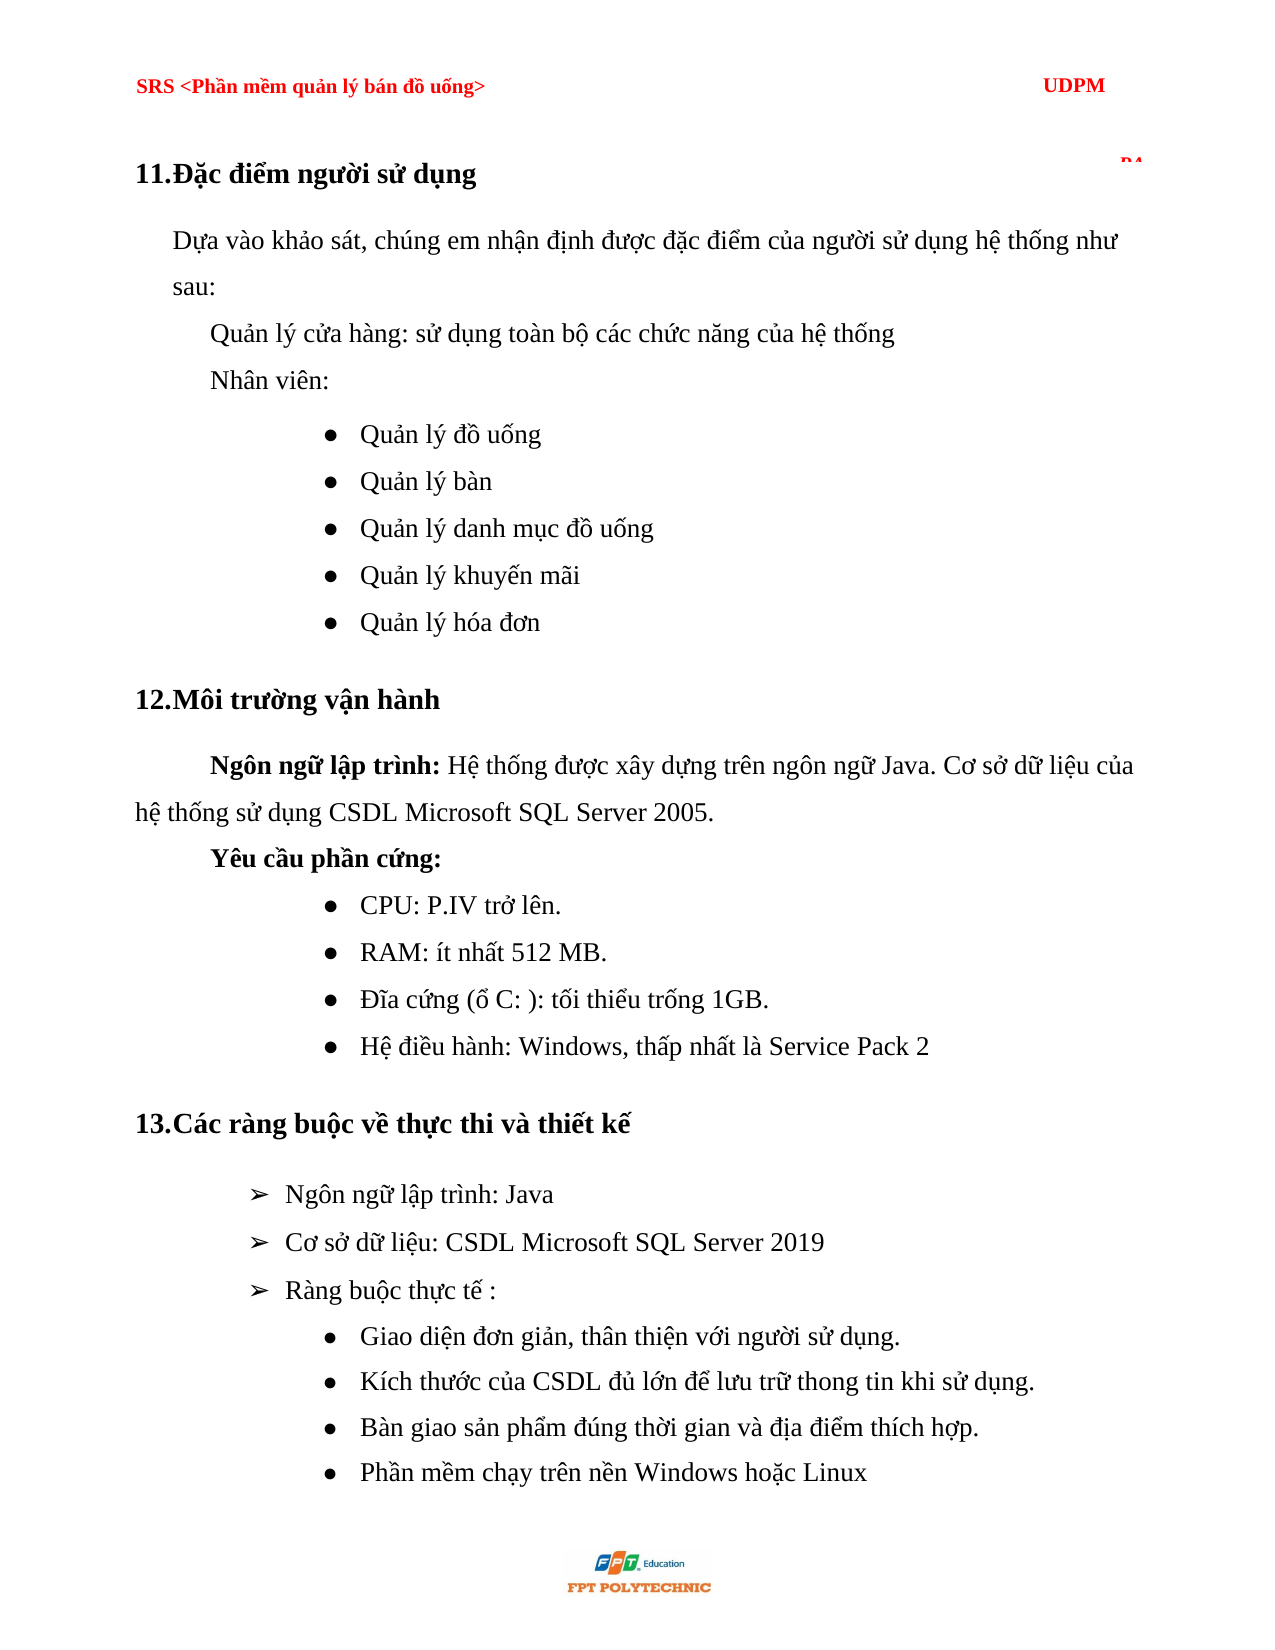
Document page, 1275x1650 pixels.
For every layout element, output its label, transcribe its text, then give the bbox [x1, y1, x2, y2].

subtitle Đặc điểm người sử dụng [135, 156, 1192, 190]
list RAM: ít nhất 512 MB. [322, 936, 1192, 967]
list CPU: P.IV trở lên. [322, 889, 1192, 921]
list Giao diện đơn giản, thân thiện với người sử dụng. [322, 1320, 1192, 1351]
list Quản lý hóa đơn [322, 606, 1192, 637]
list Kích thước của CSDL đủ lớn để lưu trữ thong tin khi sử dụng. [322, 1365, 1192, 1397]
list Ràng buộc thực tế : [247, 1270, 1192, 1307]
list Quản lý danh mục đồ uống [322, 512, 1192, 543]
list Đĩa cứng (ổ C: ): tối thiểu trống 1GB. [322, 983, 1192, 1014]
list Cơ sở dữ liệu: CSDL Microsoft SQL Server 2019 [247, 1222, 1192, 1259]
subtitle Môi trường vận hành [135, 682, 1192, 715]
subtitle Yêu cầu phần cứng: [210, 843, 1192, 874]
list Phần mềm chạy trên nền Windows hoặc Linux [322, 1457, 1192, 1488]
list Bàn giao sản phẩm đúng thời gian và địa điểm thích hợp. [322, 1411, 1192, 1442]
list Quản lý đồ uống [322, 418, 1192, 449]
list Quản lý khuyến mãi [322, 559, 1192, 590]
text Quản lý cửa hàng: sử dụng toàn bộ các chức năng của hệ thống Nhân viên: [210, 317, 898, 395]
picture [563, 1548, 712, 1597]
subtitle Các ràng buộc về thực thi và thiết kế [135, 1106, 1192, 1139]
list Quản lý bàn [322, 465, 1192, 496]
text Ngôn ngữ lập trình: Hệ thống được xây dựng trên ngôn ngữ Java. Cơ sở dữ liệu của hệ thống sử dụng CSDL Microsoft SQL Server 2005. [135, 749, 1136, 827]
text Dựa vào khảo sát, chúng em nhận định được đặc điểm của người sử dụng hệ thống như sau: [172, 224, 1121, 302]
list Hệ điều hành: Windows, thấp nhất là Service Pack 2 [322, 1030, 1192, 1061]
list Ngôn ngữ lập trình: Java [247, 1174, 1192, 1211]
